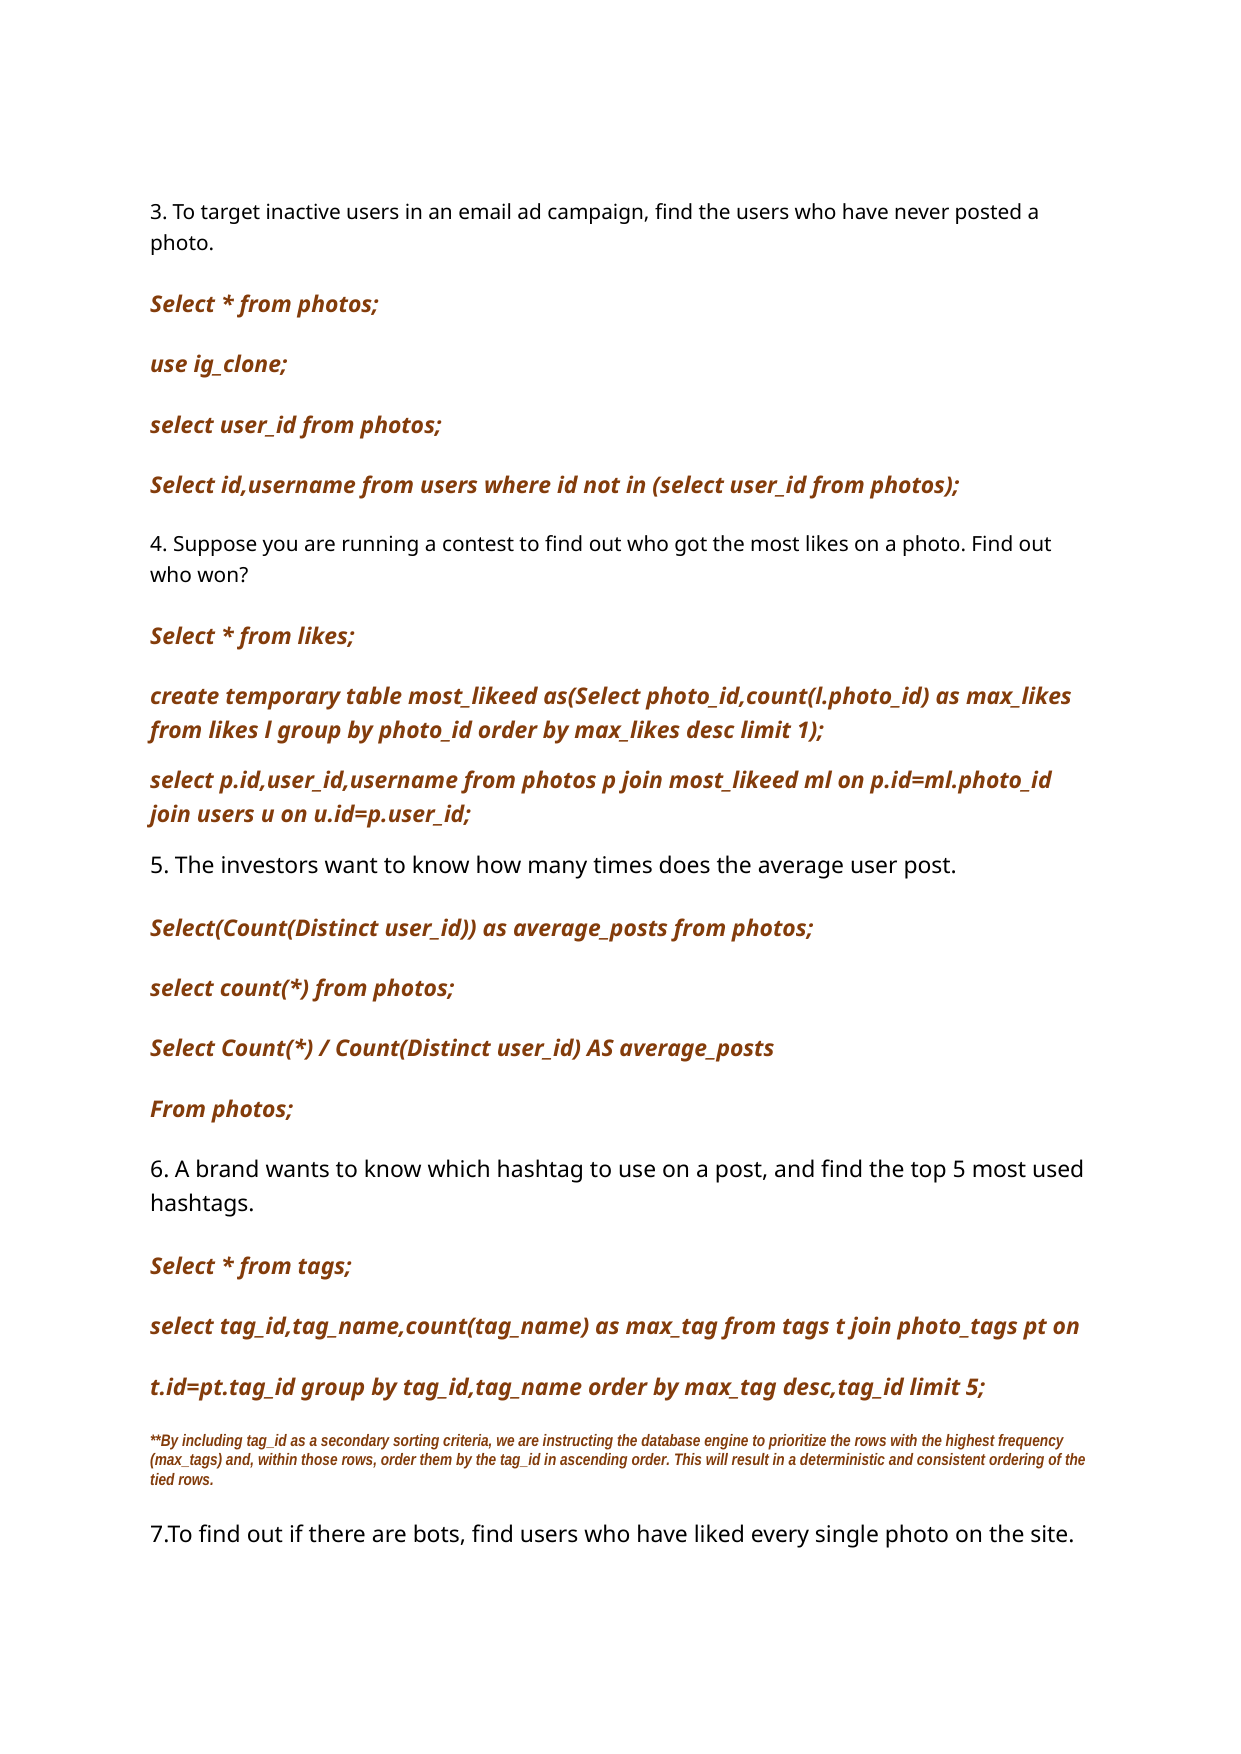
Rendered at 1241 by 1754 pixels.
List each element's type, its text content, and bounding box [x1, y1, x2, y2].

text Select(Count(Distinct user_id)) as average_posts from photos; [150, 911, 1090, 943]
text Select id,username from users where id not in (select user_id from photos); [150, 469, 1090, 500]
text use ig_clone; [150, 348, 1090, 379]
text **By including tag_id as a secondary sorting criteria, we are instructing the database engine to prioritize the rows with the highest frequency (max_tags) and, within those rows, order them by the tag_id in ascending order. This will result in a deterministic and consistent ordering of the tied rows. [150, 1431, 1090, 1488]
text select user_id from photos; [150, 408, 1090, 440]
text From photos; [150, 1093, 1090, 1124]
text 6. A brand wants to know which hashtag to use on a post, and find the top 5 most used hashtags. [150, 1153, 1090, 1218]
text 4. Suppose you are running a contest to find out who got the most likes on a photo. Find out who won? [150, 529, 1090, 588]
text select tag_id,tag_name,count(tag_name) as max_tag from tags t join photo_tags pt on [150, 1310, 1090, 1341]
text Select * from likes; [150, 620, 1090, 651]
text Select * from tags; [150, 1250, 1090, 1281]
text 7.To find out if there are bots, find users who have liked every single photo on the site. [150, 1518, 1090, 1549]
text select count(*) from photos; [150, 972, 1090, 1003]
text 3. To target inactive users in an email ad campaign, find the users who have never posted a photo. [150, 197, 1090, 256]
text 5. The investors want to know how many times does the average user post. [150, 848, 1090, 880]
text create temporary table most_likeed as(Select photo_id,count(l.photo_id) as max_likes from likes l group by photo_id order by max_likes desc limit 1); [150, 680, 1090, 745]
text Select Count(*) / Count(Distinct user_id) AS average_posts [150, 1032, 1090, 1063]
text t.id=pt.tag_id group by tag_id,tag_name order by max_tag desc,tag_id limit 5; [150, 1371, 1090, 1402]
text select p.id,user_id,username from photos p join most_likeed ml on p.id=ml.photo_id join users u on u.id=p.user_id; [150, 764, 1090, 829]
text Select * from photos; [150, 288, 1090, 319]
